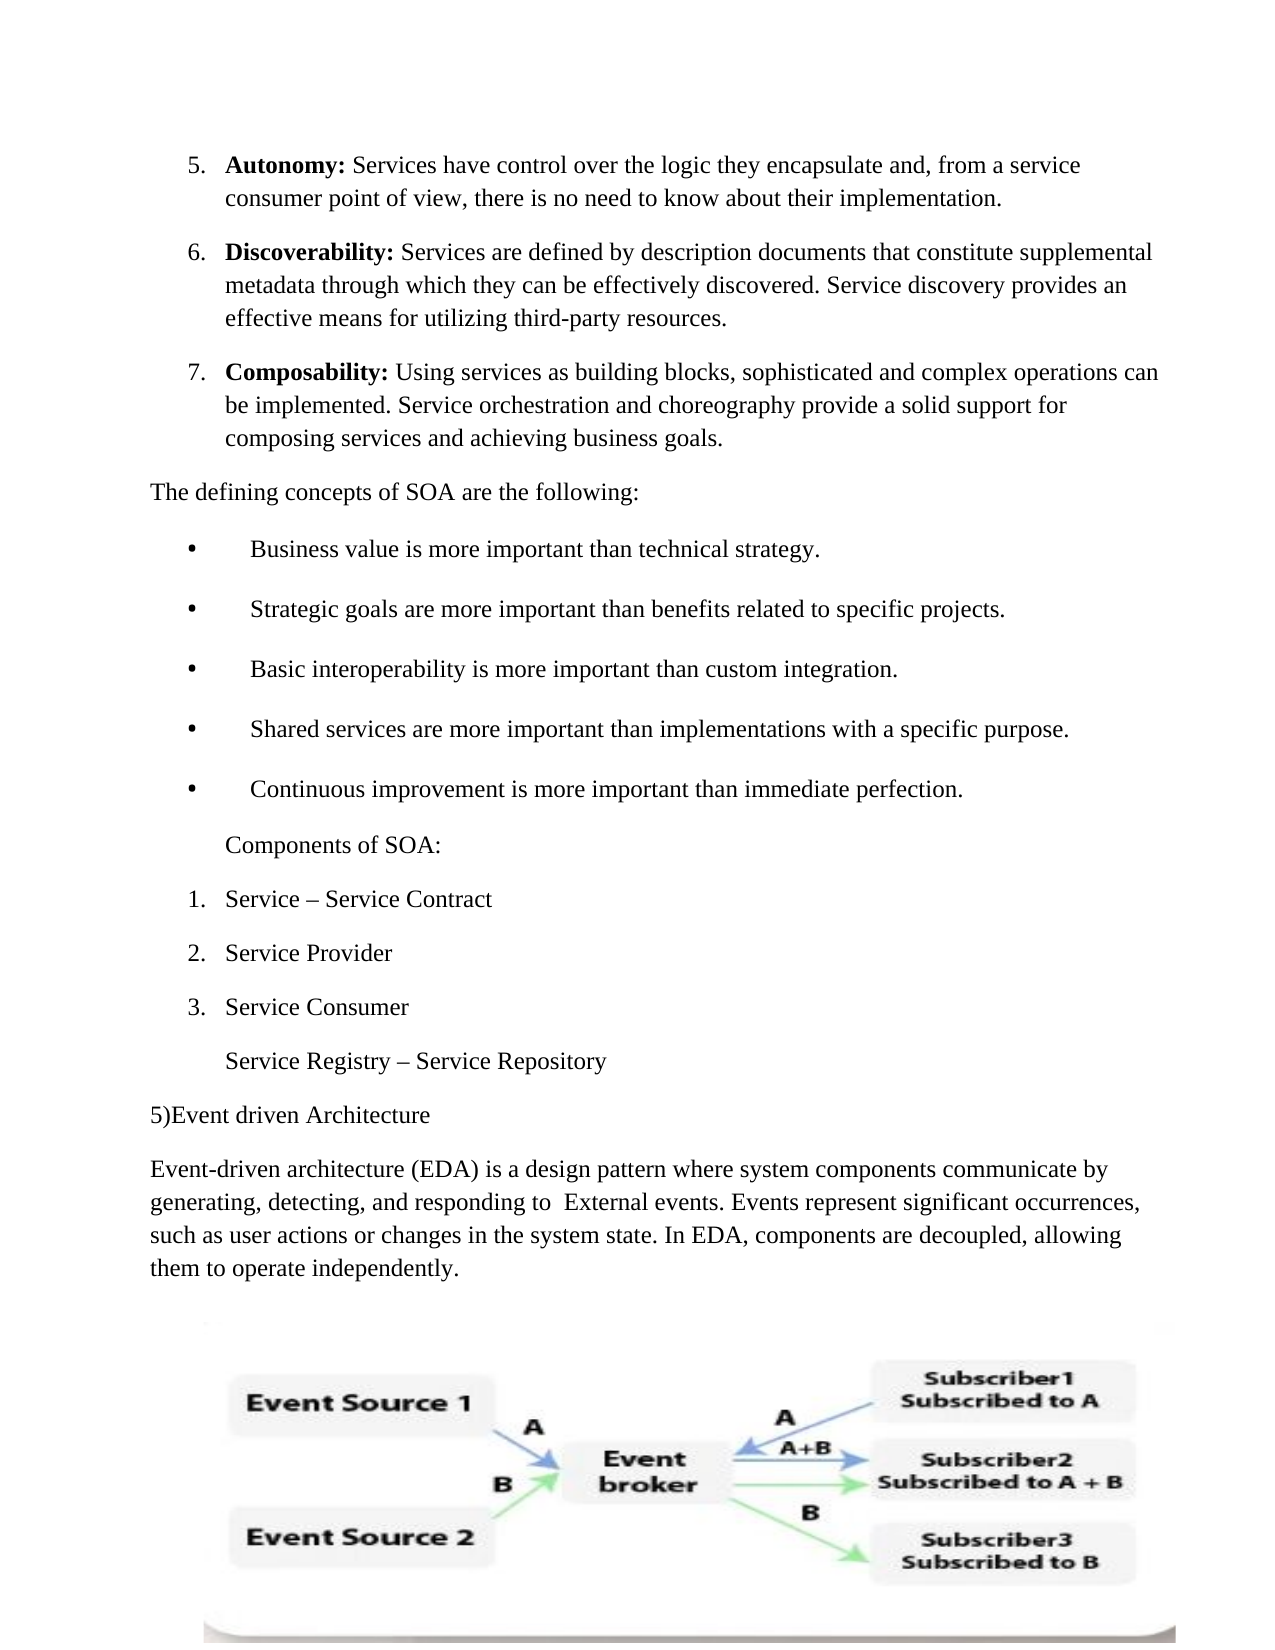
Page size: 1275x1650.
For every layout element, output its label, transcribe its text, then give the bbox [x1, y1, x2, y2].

list Composability: Using services as building blocks, sophisticated and complex operations can be implemented. Service orchestration and choreography provide a solid support for composing services and achieving business goals. [187, 357, 1172, 452]
text Service Registry – Service Repository [225, 1046, 1172, 1075]
list Shared services are more important than implementations with a specific purpose. [187, 711, 1172, 744]
picture [203, 1322, 1174, 1640]
list Discoverability: Services are defined by description documents that constitute supplemental metadata through which they can be effectively discovered. Service discovery provides an effective means for utilizing third-party resources. [187, 237, 1172, 332]
list Service Provider [187, 938, 1172, 967]
text 5)Event driven Architecture [150, 1100, 1172, 1128]
list Strategic goals are more important than benefits related to specific projects. [187, 591, 1172, 624]
list Autonomy: Services have control over the logic they encapsulate and, from a service consumer point of view, there is no need to know about their implementation. [187, 150, 1172, 212]
list Service – Service Contract [187, 884, 1172, 913]
list Business value is more important than technical strategy. [187, 531, 1172, 564]
list Continuous improvement is more important than immediate perfection. [187, 771, 1172, 804]
list Basic interoperability is more important than custom integration. [187, 651, 1172, 684]
text Components of SOA: [225, 831, 1172, 859]
text Event-driven architecture (EDA) is a design pattern where system components communicate by generating, detecting, and responding to External events. Events represent significant occurrences, such as user actions or changes in the system state. In EDA, components are decoupled, allowing them to operate independently. [150, 1154, 1172, 1281]
list Service Consumer [187, 992, 1172, 1021]
text The defining concepts of SOA are the following: [150, 477, 1172, 505]
